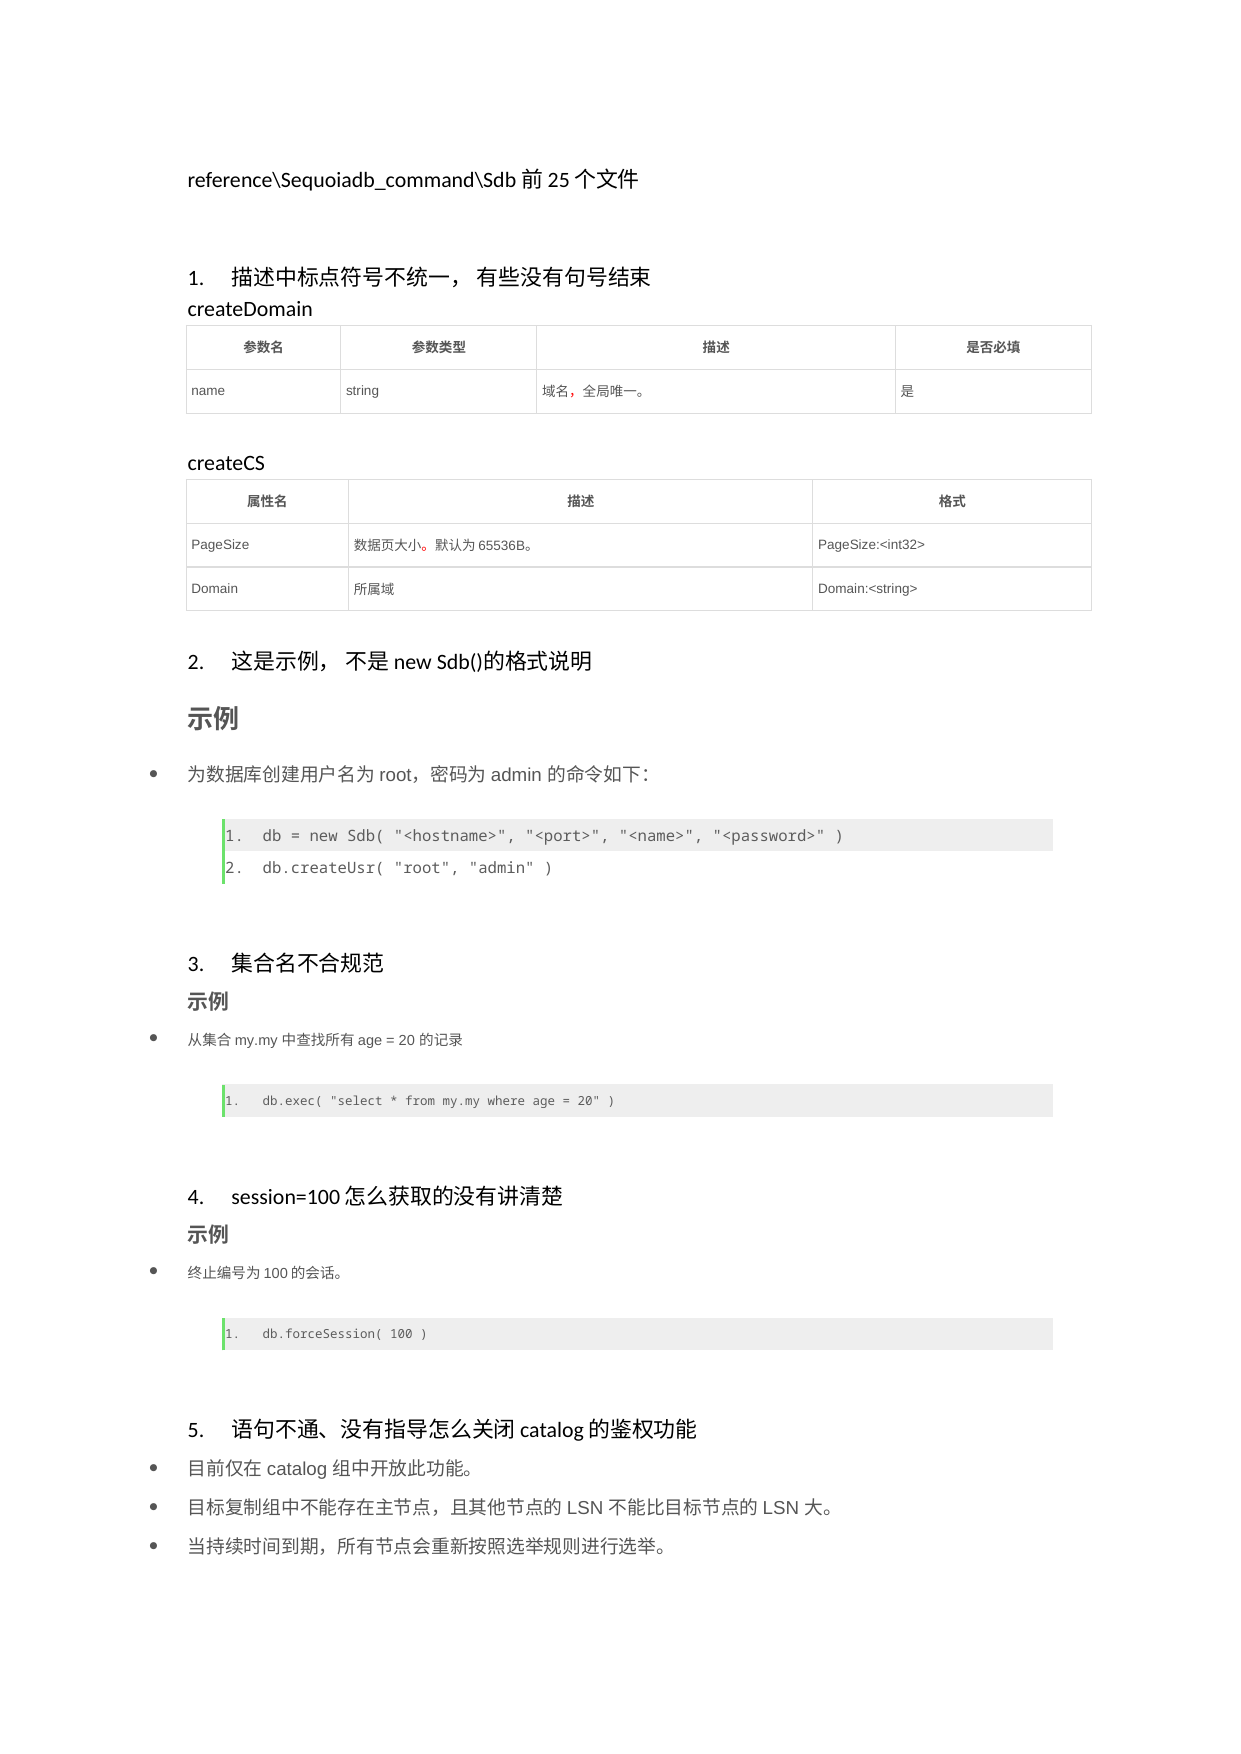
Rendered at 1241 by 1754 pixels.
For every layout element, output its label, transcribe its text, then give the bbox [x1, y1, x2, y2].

list 这是示例， 不是new Sdb()的格式说明 [187, 644, 1053, 676]
table_cell 域名，全局唯一。 [537, 370, 895, 412]
table_cell Domain:<string> [813, 568, 1091, 610]
text createDomain [187, 292, 1053, 324]
list db = new Sdb( "<hostname>", "<port>", "<name>", "<password>" ) [225, 819, 1053, 851]
list 目标复制组中不能存在主节点，且其他节点的 LSN 不能比目标节点的 LSN 大。 [150, 1490, 1053, 1523]
list 目前仅在 catalog 组中开放此功能。 [150, 1451, 1053, 1483]
table_cell PageSize:<int32> [813, 524, 1091, 566]
table_cell PageSize [187, 524, 348, 566]
list db.exec( "select * from my.my where age = 20" ) [222, 1084, 1053, 1117]
table_cell name [187, 370, 340, 412]
table_header 描述 [349, 480, 812, 522]
table_header 参数名 [187, 326, 340, 368]
list 语句不通、没有指导怎么关闭catalog的鉴权功能 [187, 1412, 1053, 1444]
table_cell 所属域 [349, 568, 812, 610]
list 描述中标点符号不统一， 有些没有句号结束 [187, 259, 1053, 292]
table_header 格式 [813, 480, 1091, 522]
list 当持续时间到期，所有节点会重新按照选举规则进行选举。 [150, 1529, 1053, 1562]
table_cell 数据页大小。默认为65536B。 [349, 524, 812, 566]
list 为数据库创建用户名为 root，密码为 admin 的命令如下： [150, 757, 1053, 789]
table_cell 是 [896, 370, 1091, 412]
list 从集合 my.my 中查找所有 age = 20 的记录 [150, 1023, 1053, 1055]
table_header 描述 [537, 326, 895, 368]
text createCS [187, 446, 1053, 478]
table_cell Domain [187, 568, 348, 610]
list 终止编号为100的会话。 [150, 1256, 1053, 1289]
list 集合名不合规范 [187, 945, 1053, 978]
table_header 属性名 [187, 480, 348, 522]
list session=100怎么获取的没有讲清楚 [187, 1179, 1053, 1211]
list db.forceSession( 100 ) [225, 1318, 1053, 1350]
text reference\Sequoiadb_command\Sdb 前25个文件 [187, 162, 1053, 194]
text 示例 [187, 984, 1053, 1017]
text 示例 [187, 684, 1053, 749]
list db.createUsr( "root", "admin" ) [225, 851, 1053, 884]
table_cell string [341, 370, 536, 412]
text 示例 [187, 1217, 1053, 1250]
table_header 参数类型 [341, 326, 536, 368]
table_header 是否必填 [896, 326, 1091, 368]
